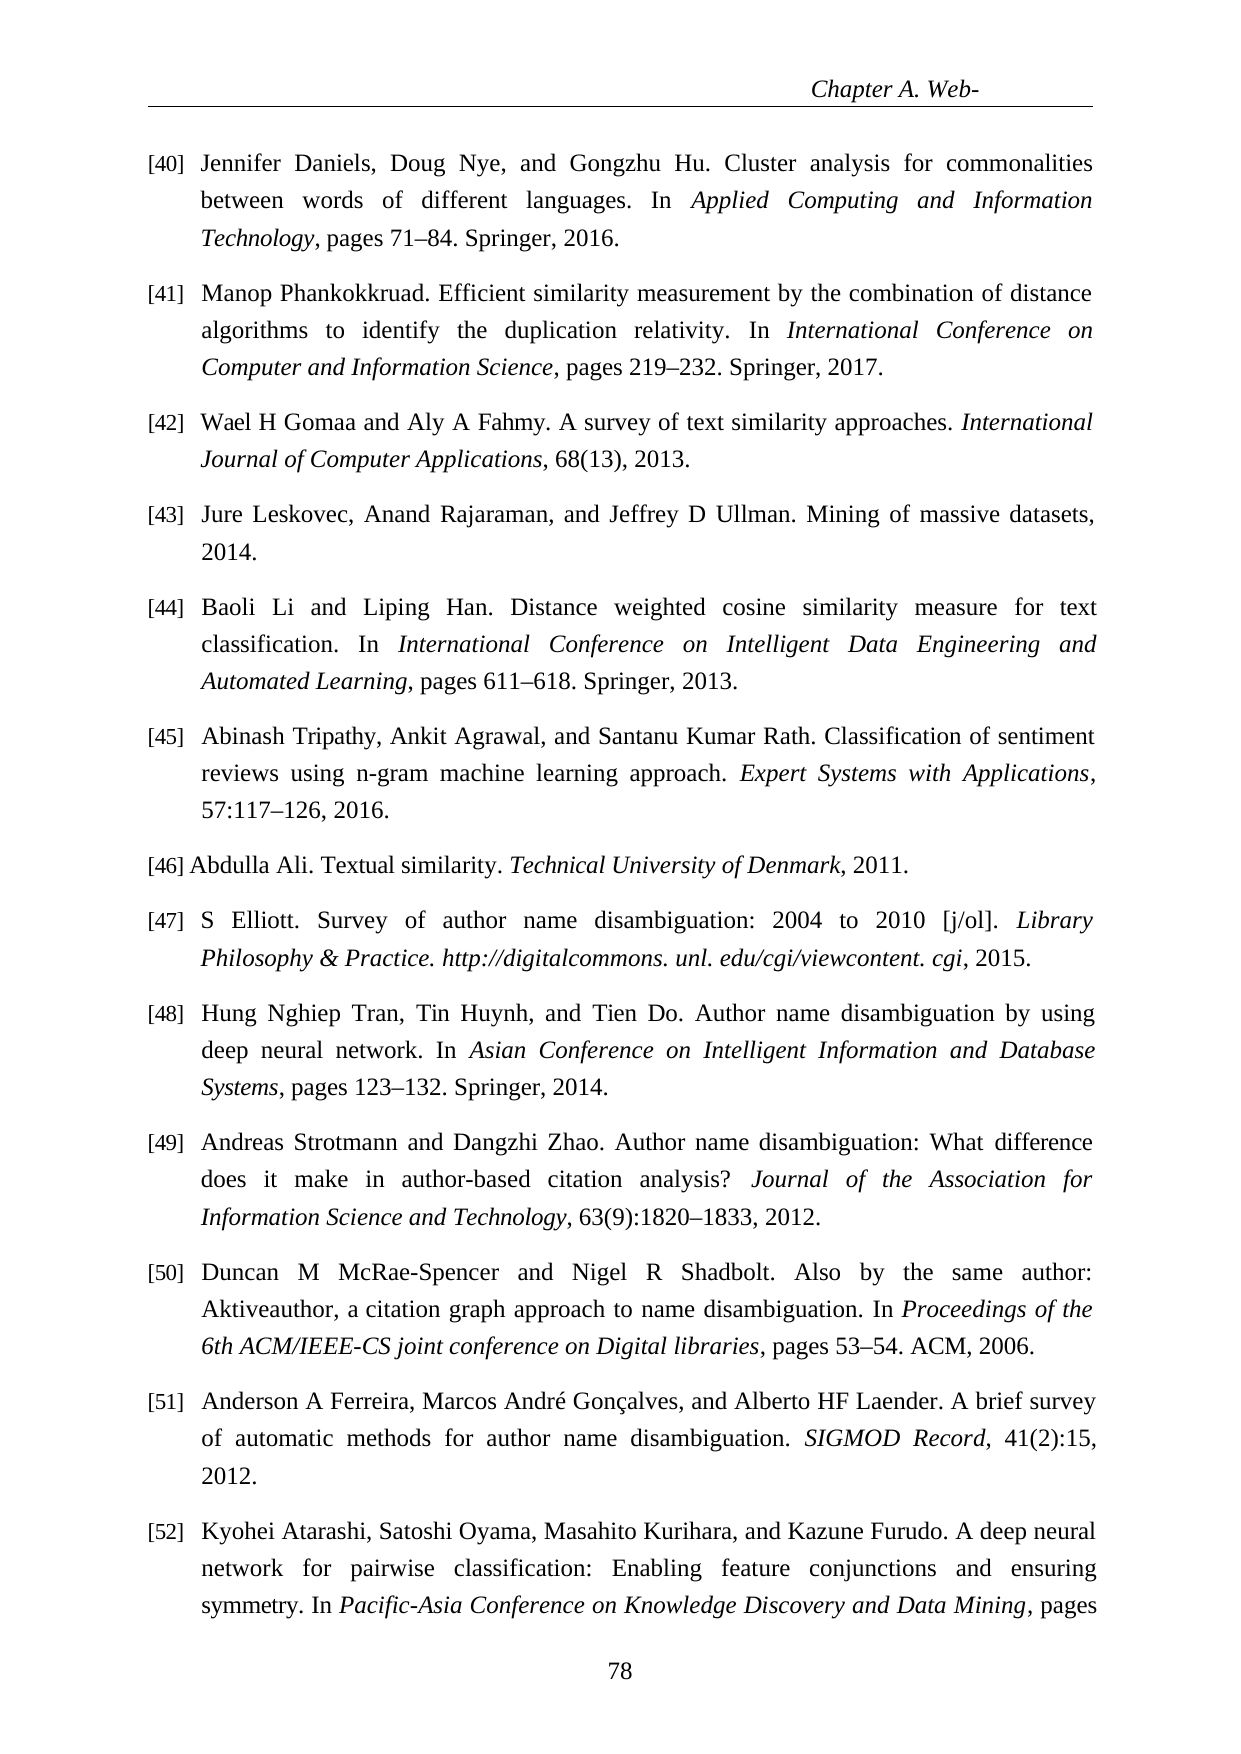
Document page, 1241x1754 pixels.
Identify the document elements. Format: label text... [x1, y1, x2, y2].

list S Elliott. Survey of author name disambiguation: 2004 to 2010 [j/ol]. Library Philosophy & Practice. http://digitalcommons. unl. edu/cgi/viewcontent. cgi, 2015. [147, 906, 1093, 972]
list Andreas Strotmann and Dangzhi Zhao. Author name disambiguation: What difference does it make in author-based citation analysis? Journal of the Association for Information Science and Technology, 63(9):1820–1833, 2012. [147, 1127, 1093, 1231]
list Manop Phankokkruad. Efficient similarity measurement by the combination of distance algorithms to identify the duplication relativity. In International Conference on Computer and Information Science, pages 219–232. Springer, 2017. [147, 278, 1093, 381]
list Anderson A Ferreira, Marcos André Gonçalves, and Alberto HF Laender. A brief survey of automatic methods for author name disambiguation. SIGMOD Record, 41(2):15, 2012. [147, 1386, 1097, 1489]
list Wael H Gomaa and Aly A Fahmy. A survey of text similarity approaches. International Journal of Computer Applications, 68(13), 2013. [148, 407, 1093, 473]
list Abdulla Ali. Textual similarity. Technical University of Denmark, 2011. [147, 851, 1196, 879]
list Jennifer Daniels, Doug Nye, and Gongzhu Hu. Cluster analysis for commonalities between words of different languages. In Applied Computing and Information Technology, pages 71–84. Springer, 2016. [148, 148, 1093, 252]
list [147, 1516, 1097, 1619]
list Hung Nghiep Tran, Tin Huynh, and Tien Do. Author name disambiguation by using deep neural network. In Asian Conference on Intelligent Information and Database Systems, pages 123–132. Springer, 2014. [147, 998, 1096, 1101]
list Baoli Li and Liping Han. Distance weighted cosine similarity measure for text classification. In International Conference on Intelligent Data Engineering and Automated Learning, pages 611–618. Springer, 2013. [147, 592, 1097, 695]
list Jure Leskovec, Anand Rajaraman, and Jeffrey D Ullman. Mining of massive datasets, 2014. [147, 499, 1096, 565]
list Duncan M McRae-Spencer and Nigel R Shadbolt. Also by the same author: Aktiveauthor, a citation graph approach to name disambiguation. In Proceedings of the 6th ACM/IEEE-CS joint conference on Digital libraries, pages 53–54. ACM, 2006. [147, 1257, 1093, 1360]
list Abinash Tripathy, Ankit Agrawal, and Santanu Kumar Rath. Classification of sentiment reviews using n-gram machine learning approach. Expert Systems with Applications, 57:117–126, 2016. [147, 721, 1096, 824]
